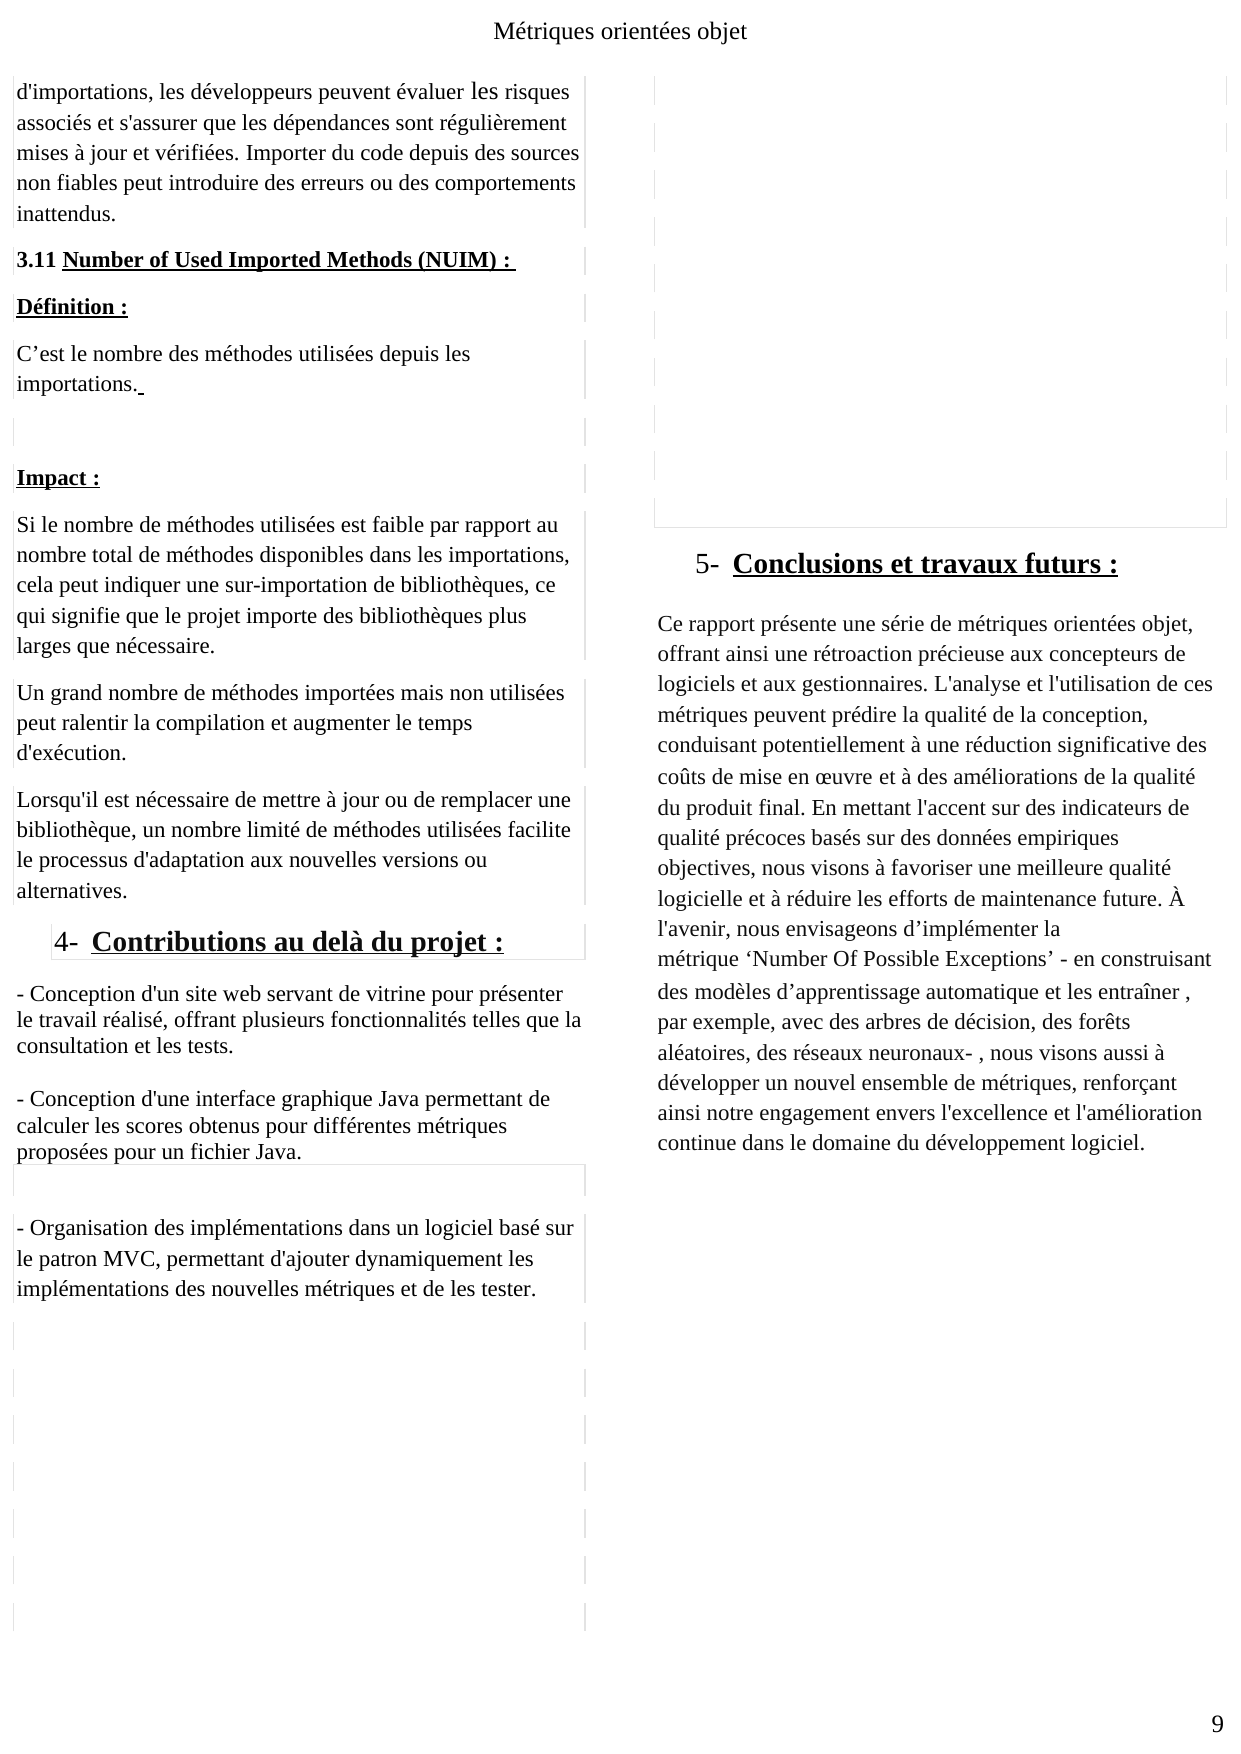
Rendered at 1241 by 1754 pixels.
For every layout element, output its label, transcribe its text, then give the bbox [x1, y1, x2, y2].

text Impact : [14, 464, 584, 493]
text C’est le nombre des méthodes utilisées depuis les importations. [14, 340, 584, 399]
list Conclusions et travaux futurs : [695, 546, 1224, 580]
list Contributions au delà du projet : [52, 924, 584, 959]
text Ce rapport présente une série de métriques orientées objet, offrant ainsi une rétroaction précieuse aux concepteurs de logiciels et aux gestionnaires. L'analyse et l'utilisation de ces métriques peuvent prédire la qualité de la conception, conduisant potentiellement à une réduction significative des coûts de mise en œuvre et à des améliorations de la qualité du produit final. En mettant l'accent sur des indicateurs de qualité précoces basés sur des données empiriques objectives, nous visons à favoriser une meilleure qualité logicielle et à réduire les efforts de maintenance future. À l'avenir, nous envisageons d’implémenter la métrique ‘Number Of Possible Exceptions’ - en construisant des modèles d’apprentissage automatique et les entraîner , par exemple, avec des arbres de décision, des forêts aléatoires, des réseaux neuronaux- , nous visons aussi à développer un nouvel ensemble de métriques, renforçant ainsi notre engagement envers l'excellence et l'amélioration continue dans le domaine du développement logiciel. [657, 580, 1224, 1156]
text Si le nombre de méthodes utilisées est faible par rapport au nombre total de méthodes disponibles dans les importations, cela peut indiquer une sur-importation de bibliothèques, ce qui signifie que le projet importe des bibliothèques plus larges que nécessaire. [14, 511, 584, 660]
text Un grand nombre de méthodes importées mais non utilisées peut ralentir la compilation et augmenter le temps d'exécution. [14, 679, 584, 768]
text 3.11 Number of Used Imported Methods (NUIM) : [14, 247, 584, 275]
text Lorsqu'il est nécessaire de mettre à jour ou de remplacer une bibliothèque, un nombre limité de méthodes utilisées facilite le processus d'adaptation aux nouvelles versions ou alternatives. [14, 786, 584, 905]
text - Conception d'un site web servant de vitrine pour présenter le travail réalisé, offrant plusieurs fonctionnalités telles que la consultation et les tests. [16, 980, 582, 1059]
text - Conception d'une interface graphique Java permettant de calculer les scores obtenus pour différentes métriques proposées pour un fichier Java. [16, 1085, 582, 1164]
text Définition : [13, 293, 585, 322]
